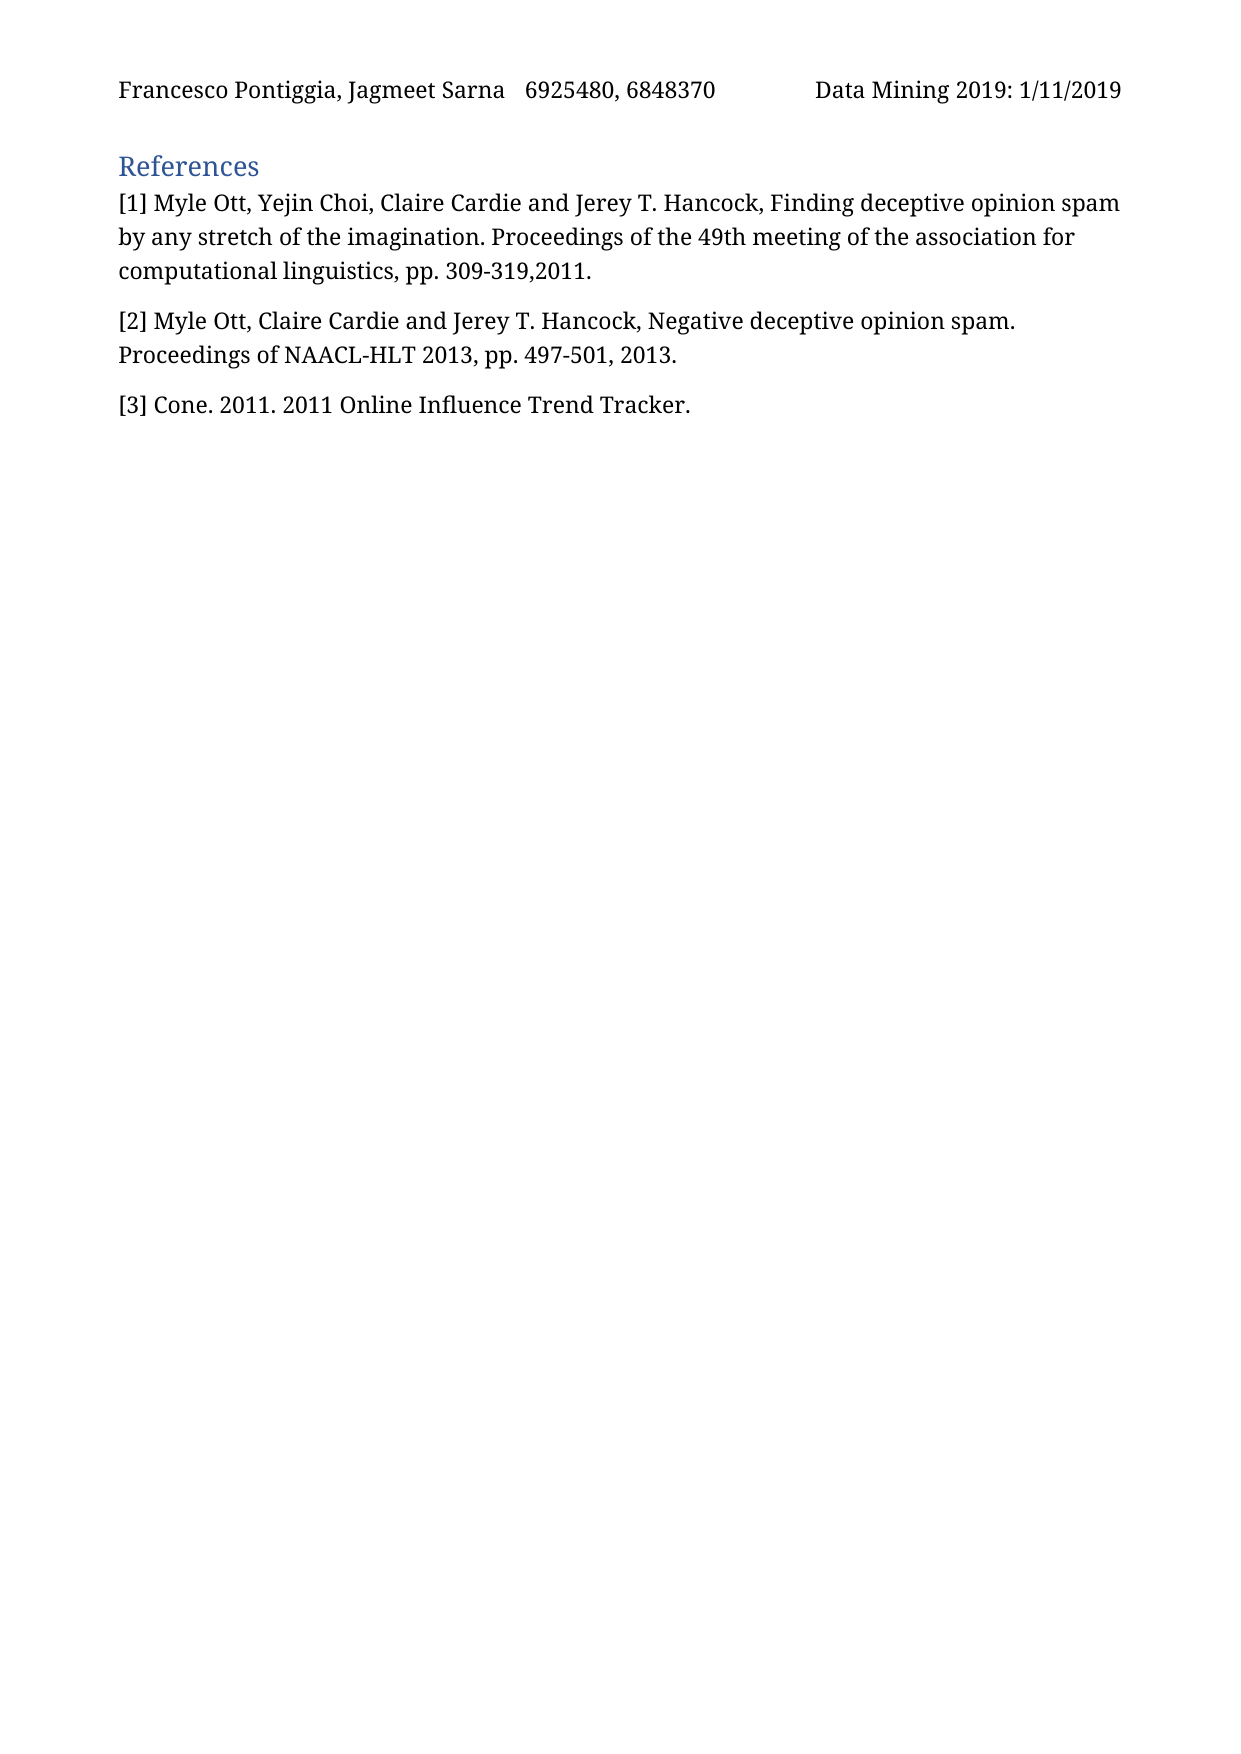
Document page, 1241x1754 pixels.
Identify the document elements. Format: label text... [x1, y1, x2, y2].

text [1] Myle Ott, Yejin Choi, Claire Cardie and Jerey T. Hancock, Finding deceptive opinion spam by any stretch of the imagination. Proceedings of the 49th meeting of the association for computational linguistics, pp. 309-319,2011. [118, 187, 1122, 286]
text [2] Myle Ott, Claire Cardie and Jerey T. Hancock, Negative deceptive opinion spam. Proceedings of NAACL-HLT 2013, pp. 497-501, 2013. [118, 305, 1122, 370]
subtitle References [118, 148, 1122, 184]
text [3] Cone. 2011. 2011 Online Influence Trend Tracker. [118, 389, 1122, 421]
